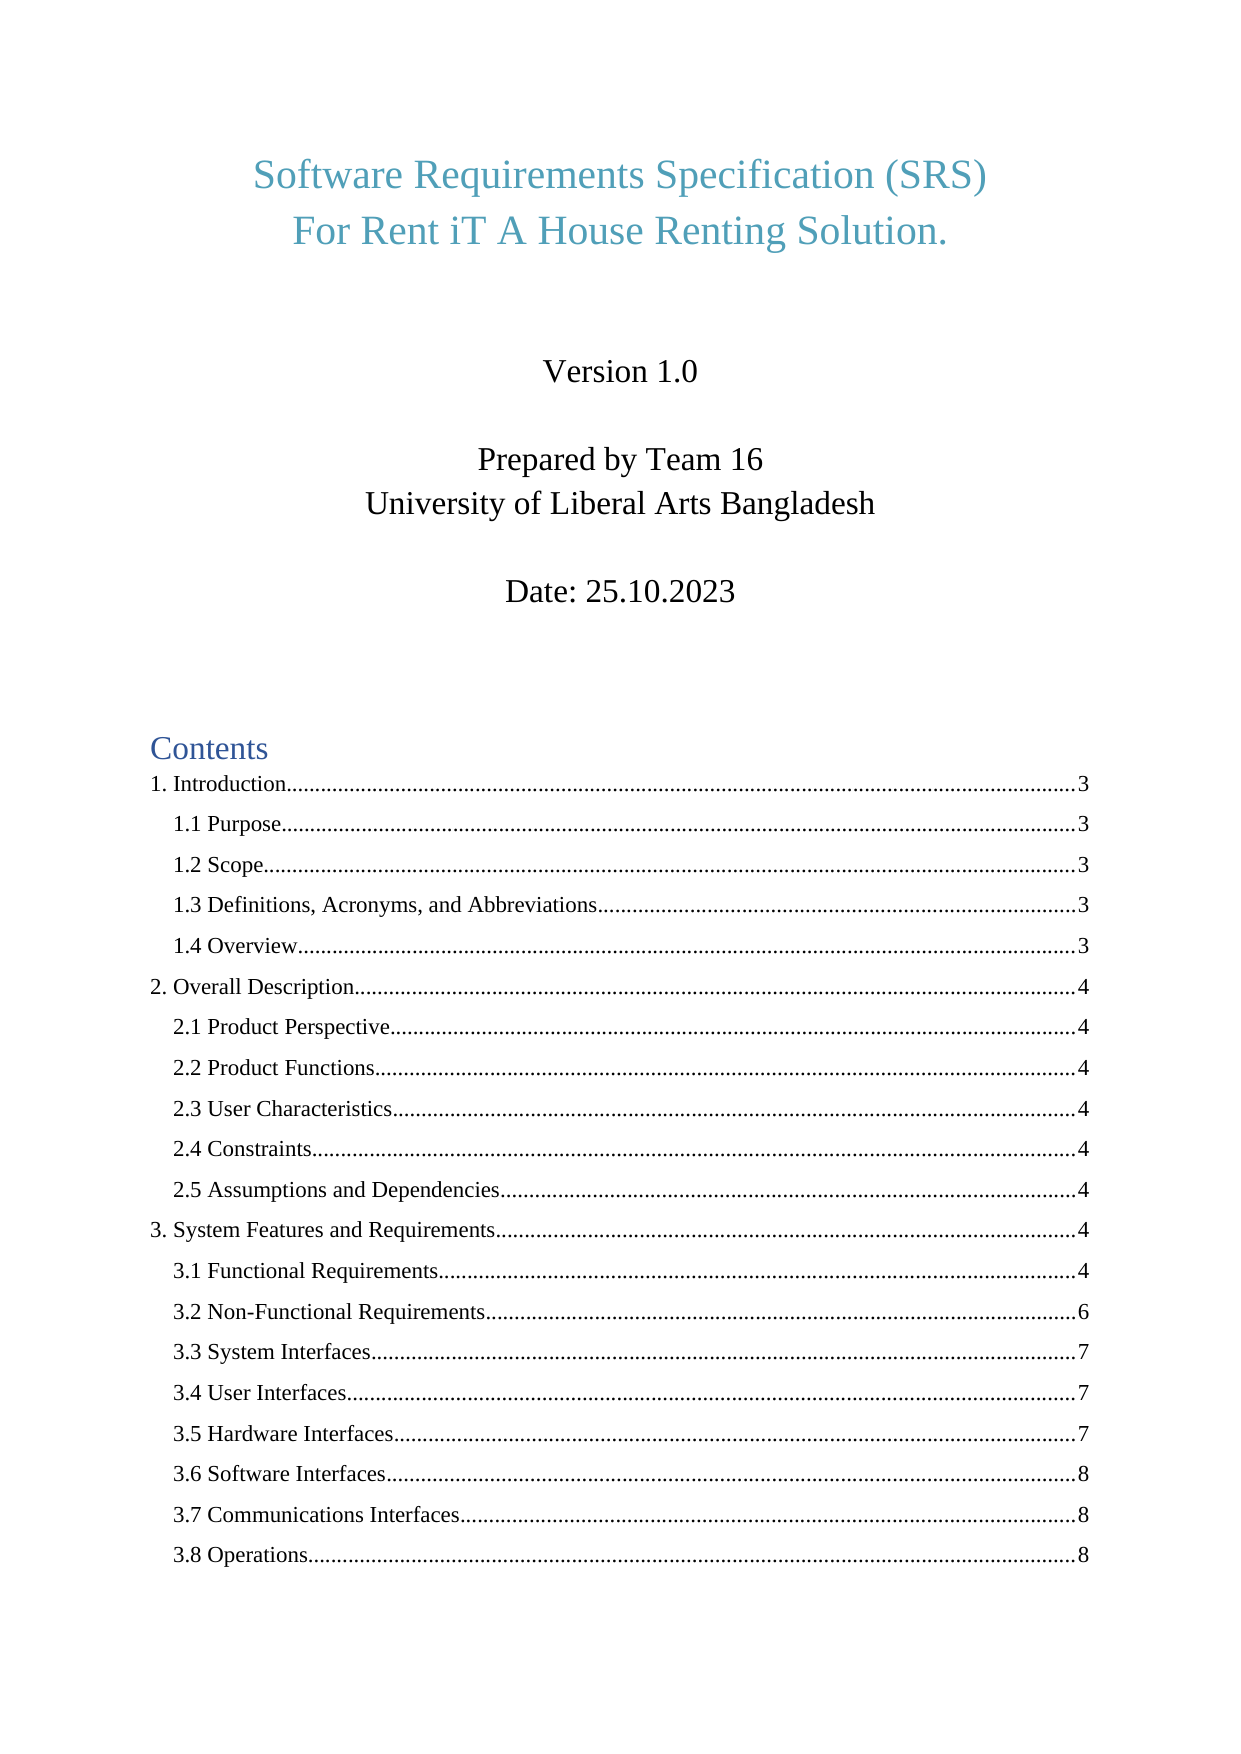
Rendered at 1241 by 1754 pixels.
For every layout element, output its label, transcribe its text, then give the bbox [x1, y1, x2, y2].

text University of Liberal Arts Bangladesh [150, 483, 1090, 521]
text For Rent iT A House Renting Solution. [150, 205, 1090, 253]
text Prepared by Team 16 [150, 439, 1090, 477]
text Version 1.0 [150, 351, 1090, 389]
text Software Requirements Specification (SRS) [150, 150, 1090, 198]
text Date: 25.10.2023 [150, 571, 1090, 609]
